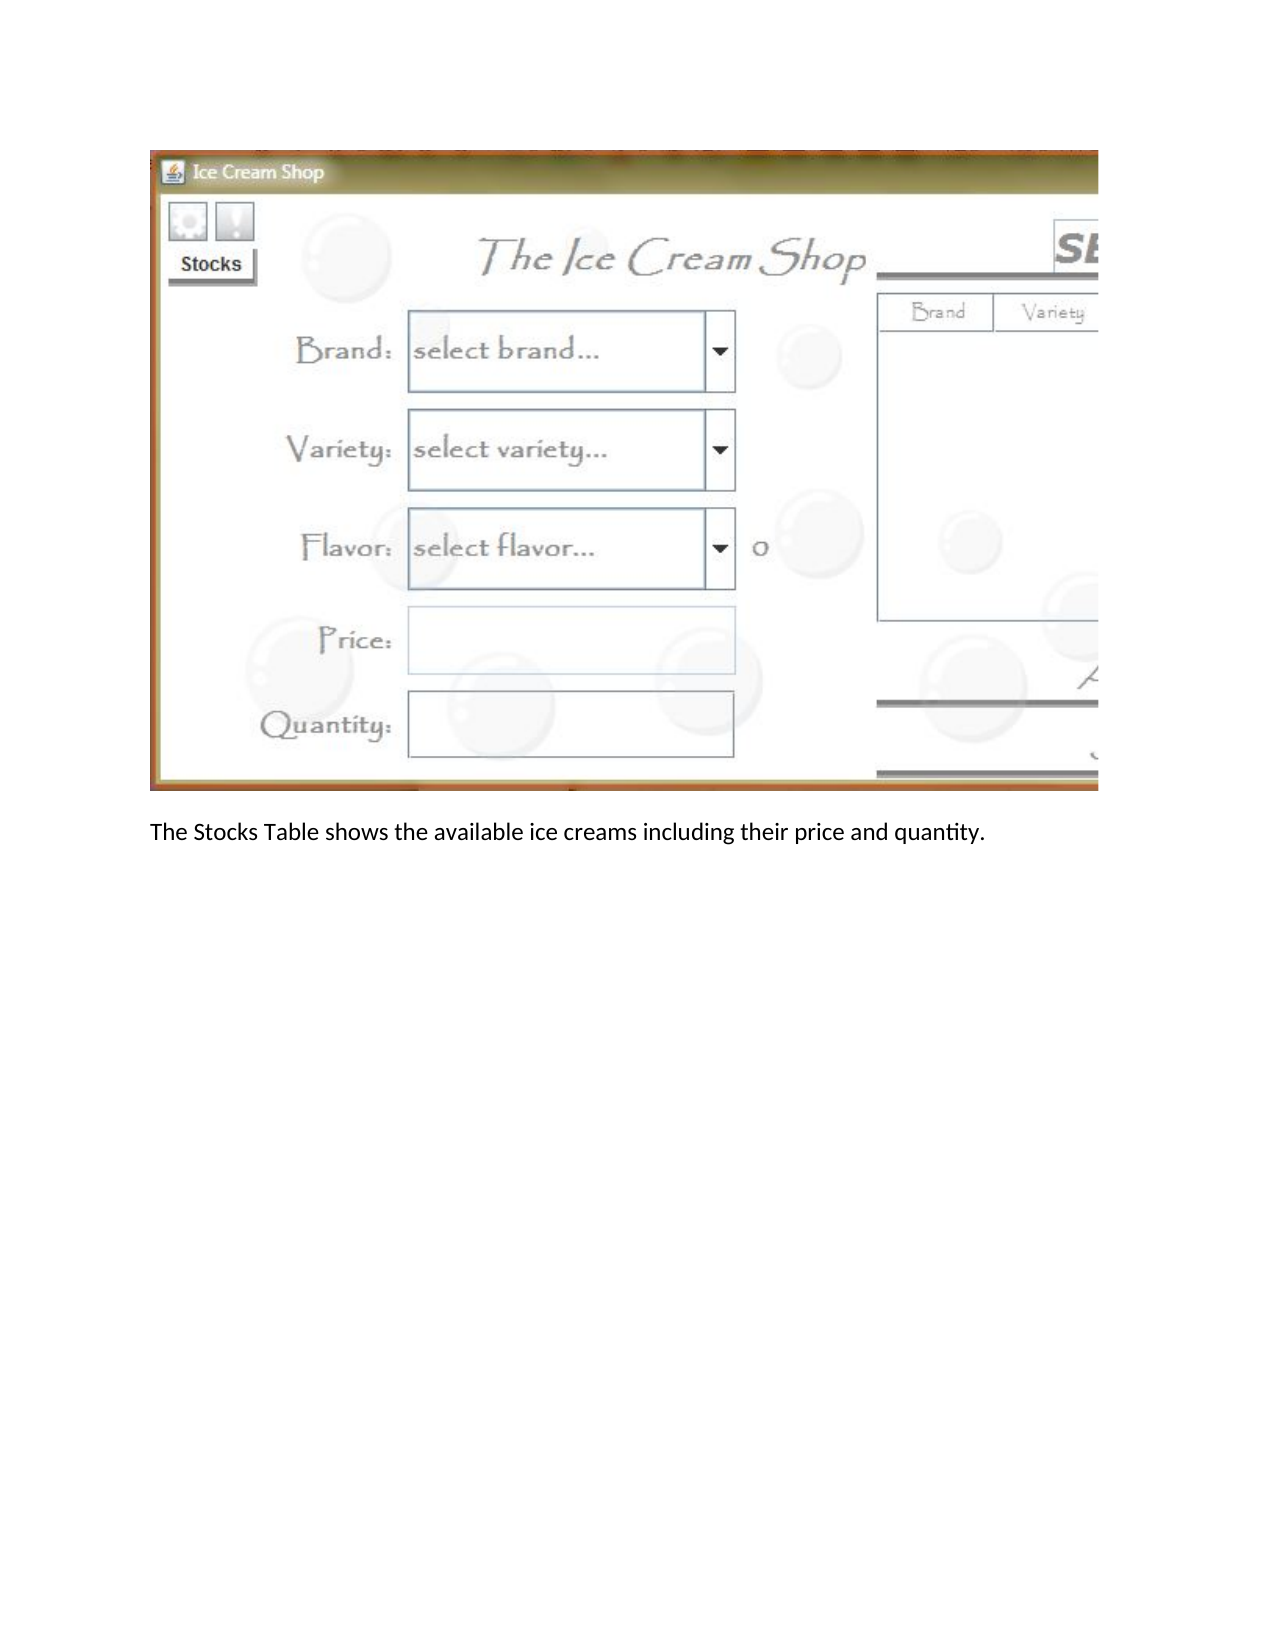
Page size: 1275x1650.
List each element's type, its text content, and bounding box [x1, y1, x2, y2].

text The Stocks Table shows the available ice creams including their price and quantity. [150, 816, 1125, 846]
picture [150, 150, 1099, 791]
